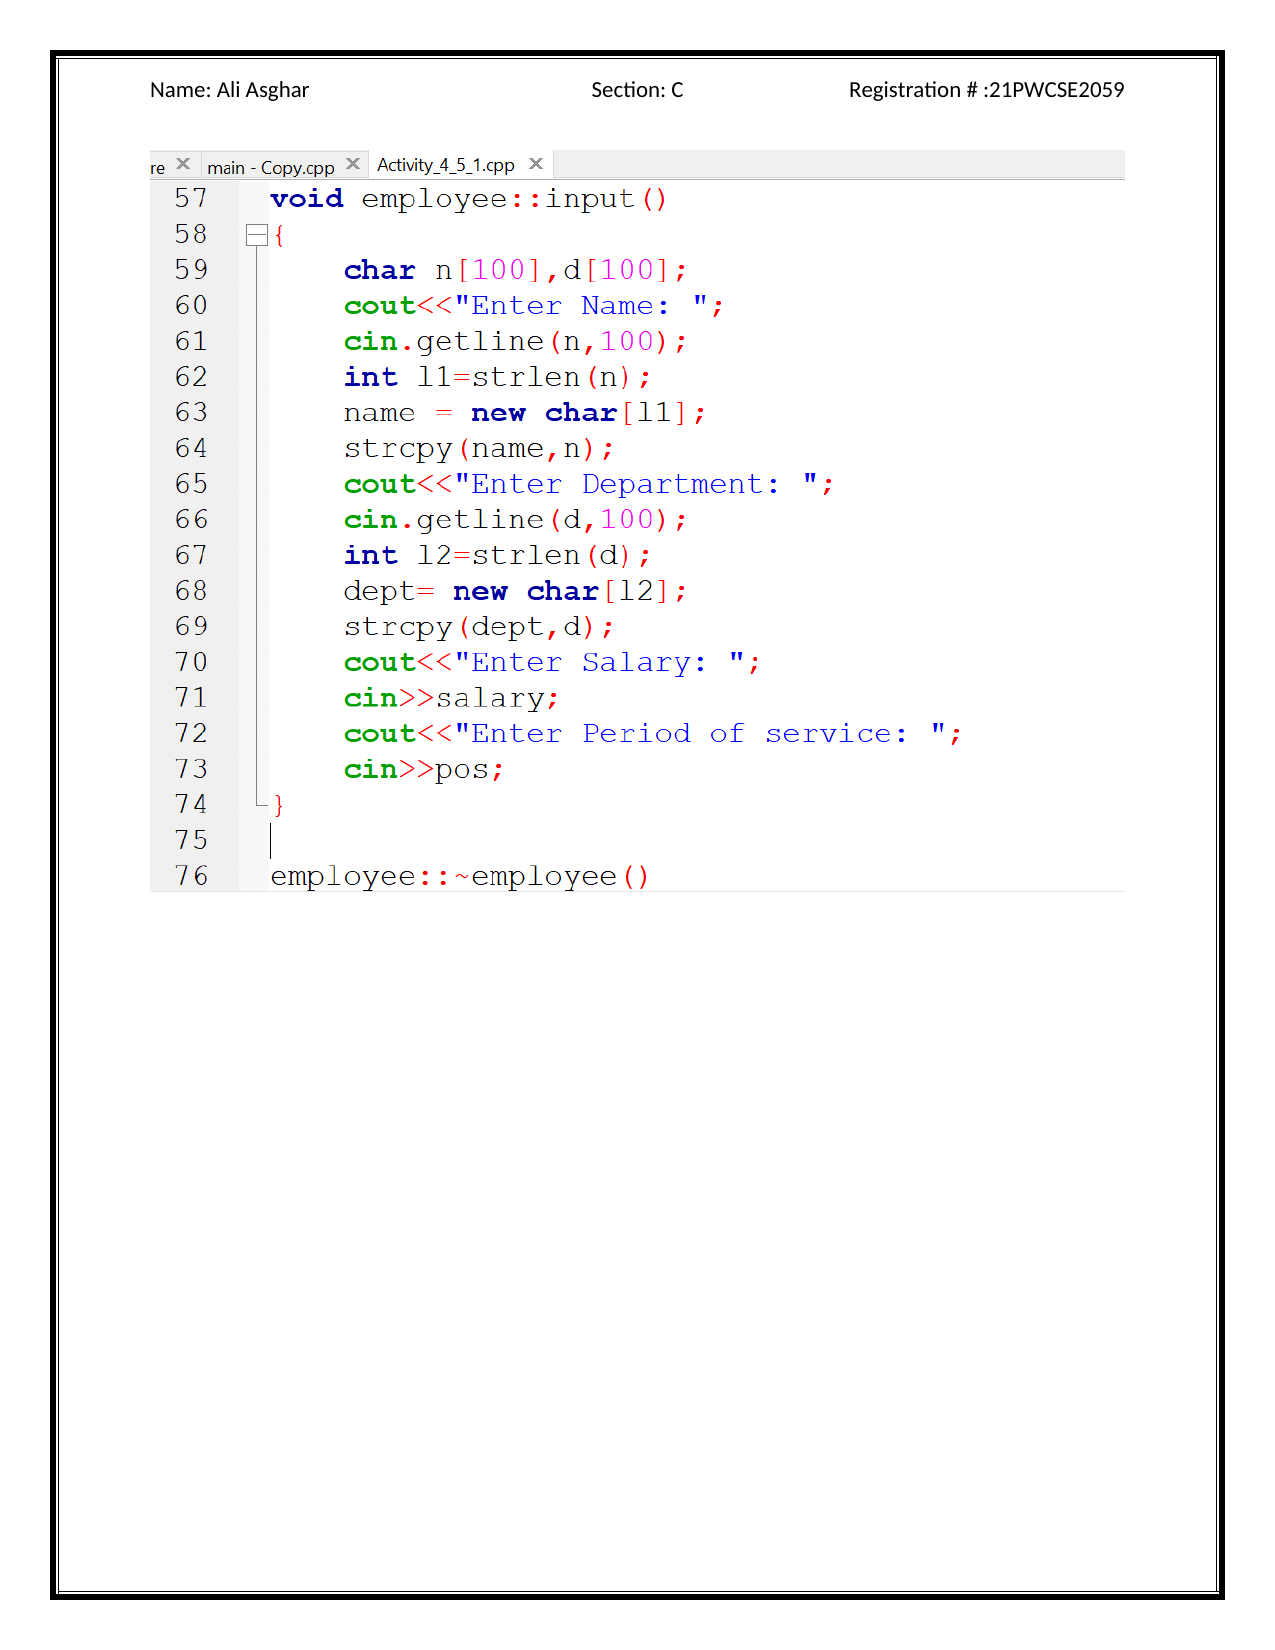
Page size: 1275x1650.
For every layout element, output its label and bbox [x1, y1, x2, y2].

picture [150, 150, 1125, 892]
